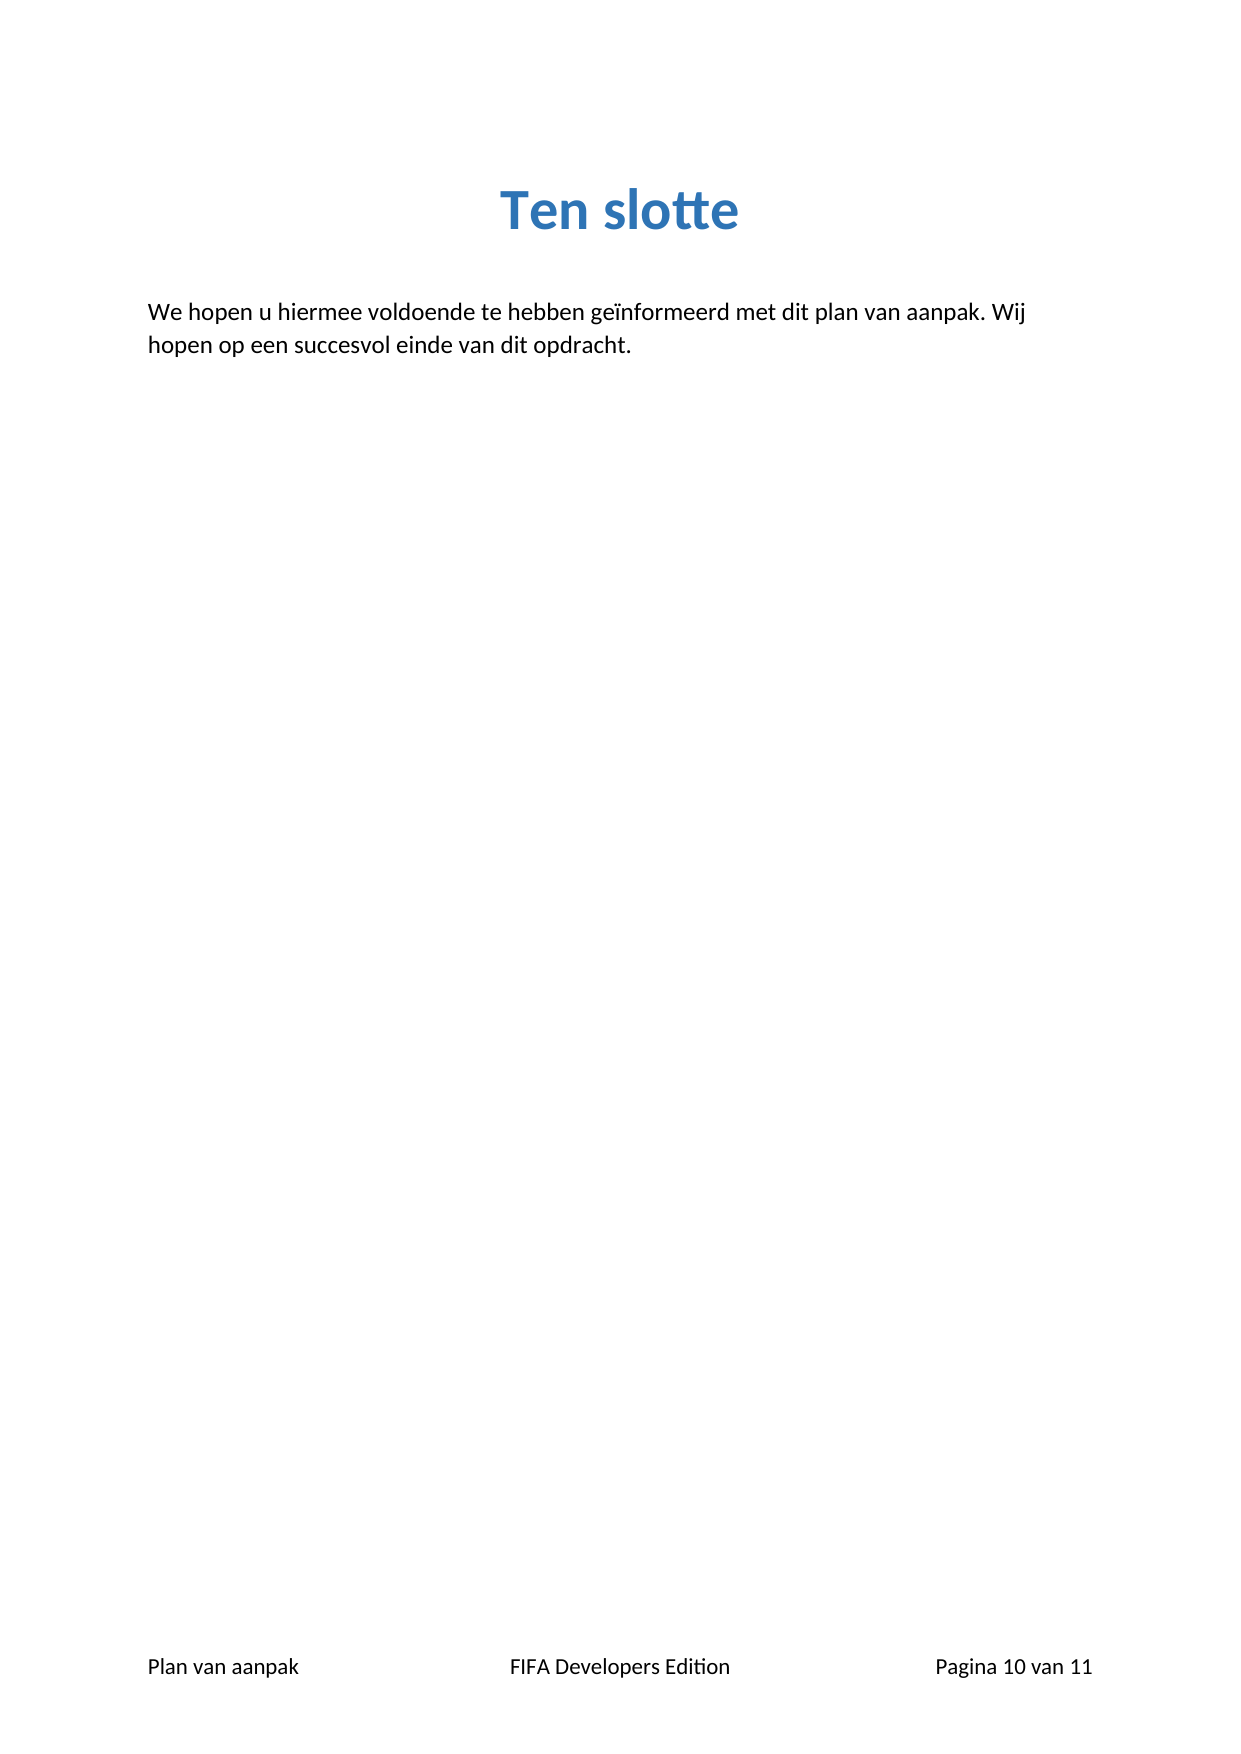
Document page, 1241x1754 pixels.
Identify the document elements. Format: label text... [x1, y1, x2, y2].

text We hopen u hiermee voldoende te hebben geïnformeerd met dit plan van aanpak. Wij hopen op een succesvol einde van dit opdracht. [148, 296, 1093, 360]
subtitle Ten slotte [148, 173, 1093, 244]
